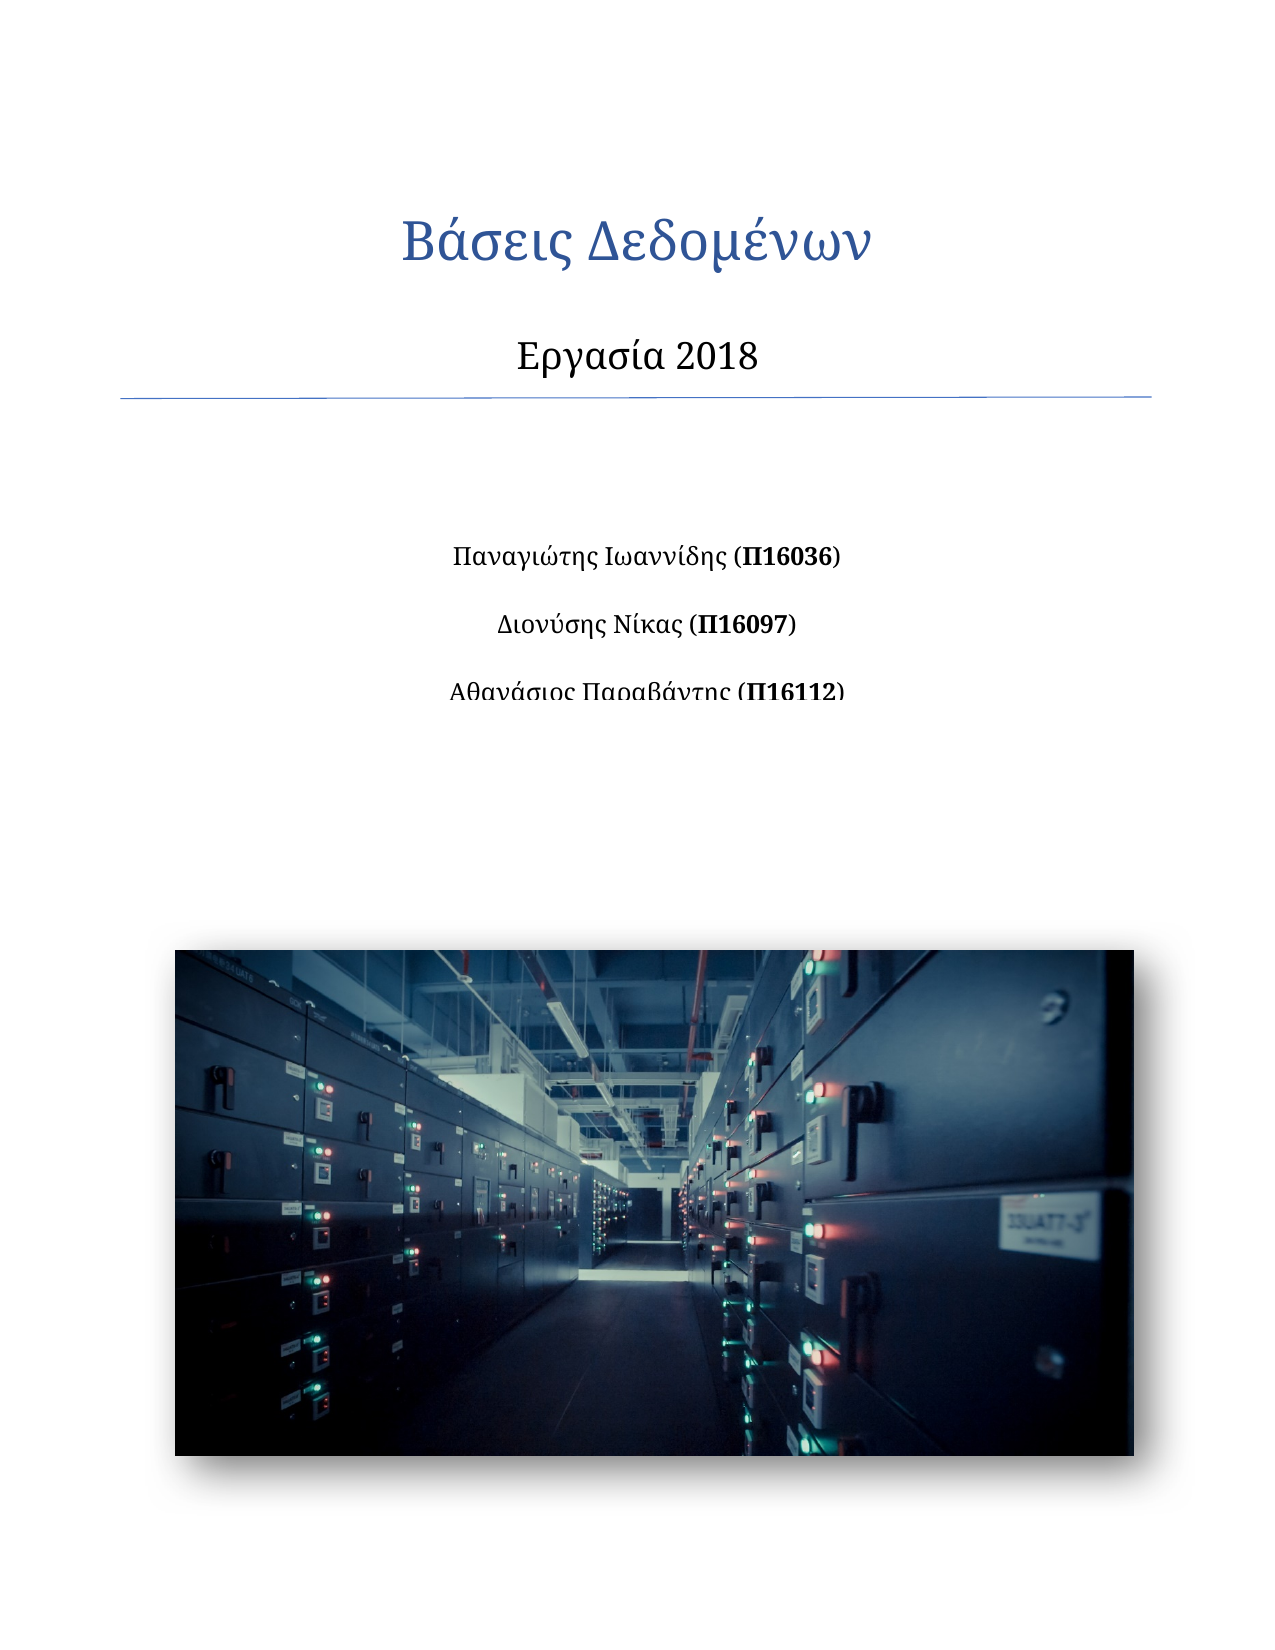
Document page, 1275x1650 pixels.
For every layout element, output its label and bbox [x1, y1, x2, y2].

picture [175, 950, 1134, 1456]
